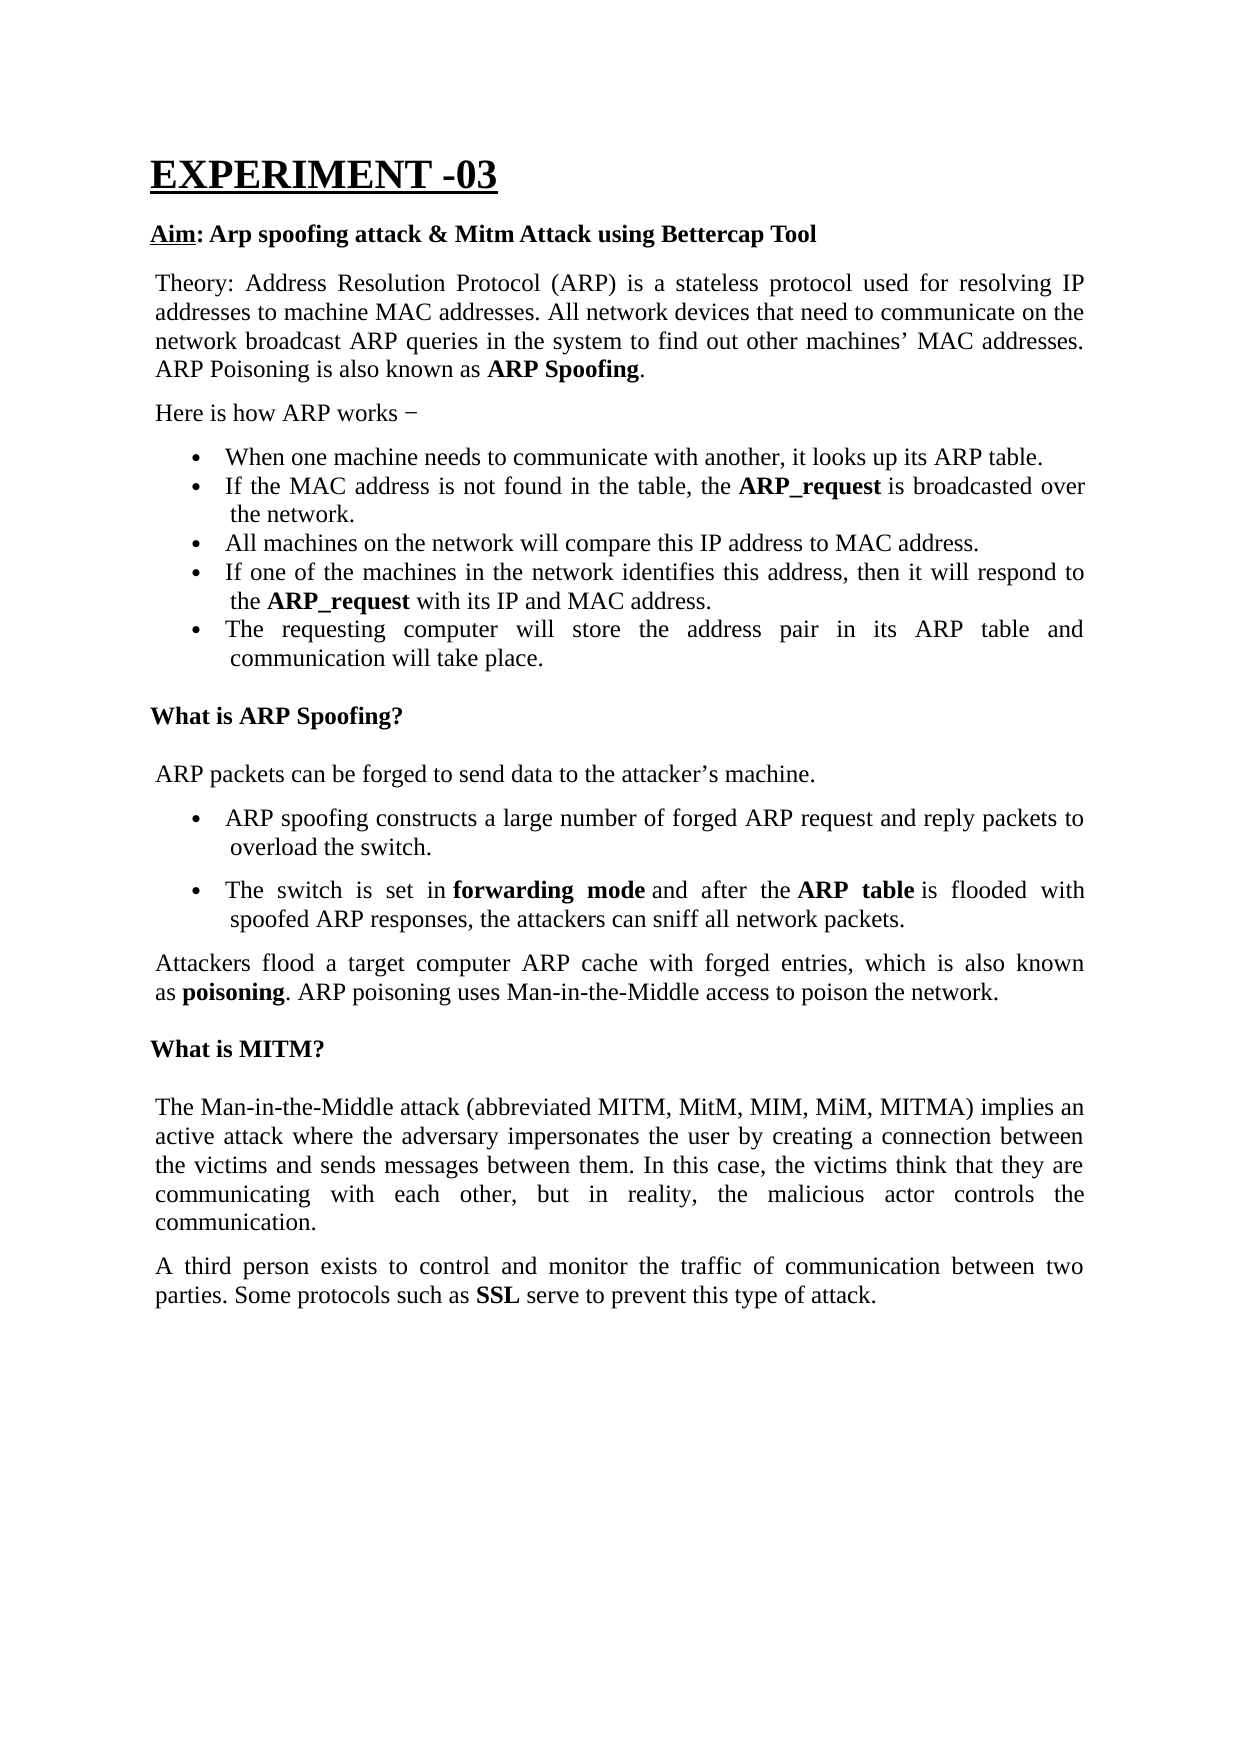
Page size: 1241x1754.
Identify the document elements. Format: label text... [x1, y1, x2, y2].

list If the MAC address is not found in the table, the ARP_request is broadcasted over the network. [192, 471, 1085, 528]
text Here is how ARP works − [155, 398, 1085, 427]
list ARP spoofing constructs a large number of forged ARP request and reply packets to overload the switch. [192, 803, 1085, 860]
list The switch is set in forwarding mode and after the ARP table is flooded with spoofed ARP responses, the attackers can sniff all network packets. [192, 875, 1085, 933]
text EXPERIMENT -03 [150, 150, 1090, 198]
text What is ARP Spoofing? [150, 701, 1090, 730]
text A third person exists to control and monitor the traffic of communication between two parties. Some protocols such as SSL serve to prevent this type of attack. [155, 1251, 1085, 1309]
list All machines on the network will compare this IP address to MAC address. [192, 528, 1085, 557]
text Attackers flood a target computer ARP cache with forged entries, which is also known as poisoning. ARP poisoning uses Man-in-the-Middle access to poison the network. [155, 948, 1085, 1005]
list If one of the machines in the network identifies this address, then it will respond to the ARP_request with its IP and MAC address. [192, 557, 1085, 614]
text What is MITM? [150, 1034, 1090, 1063]
text The Man-in-the-Middle attack (abbreviated MITM, MitM, MIM, MiM, MITMA) implies an active attack where the adversary impersonates the user by creating a connection between the victims and sends messages between them. In this case, the victims think that they are communicating with each other, but in reality, the malicious actor controls the communication. [155, 1092, 1085, 1236]
text Theory: Address Resolution Protocol (ARP) is a stateless protocol used for resolving IP addresses to machine MAC addresses. All network devices that need to communicate on the network broadcast ARP queries in the system to find out other machines’ MAC addresses. ARP Poisoning is also known as ARP Spoofing. [155, 268, 1085, 383]
text ARP packets can be forged to send data to the attacker’s machine. [155, 759, 1085, 788]
list The requesting computer will store the address pair in its ARP table and communication will take place. [192, 614, 1085, 672]
list When one machine needs to communicate with another, it looks up its ARP table. [192, 442, 1085, 471]
text Aim: Arp spoofing attack & Mitm Attack using Bettercap Tool [150, 219, 1090, 247]
